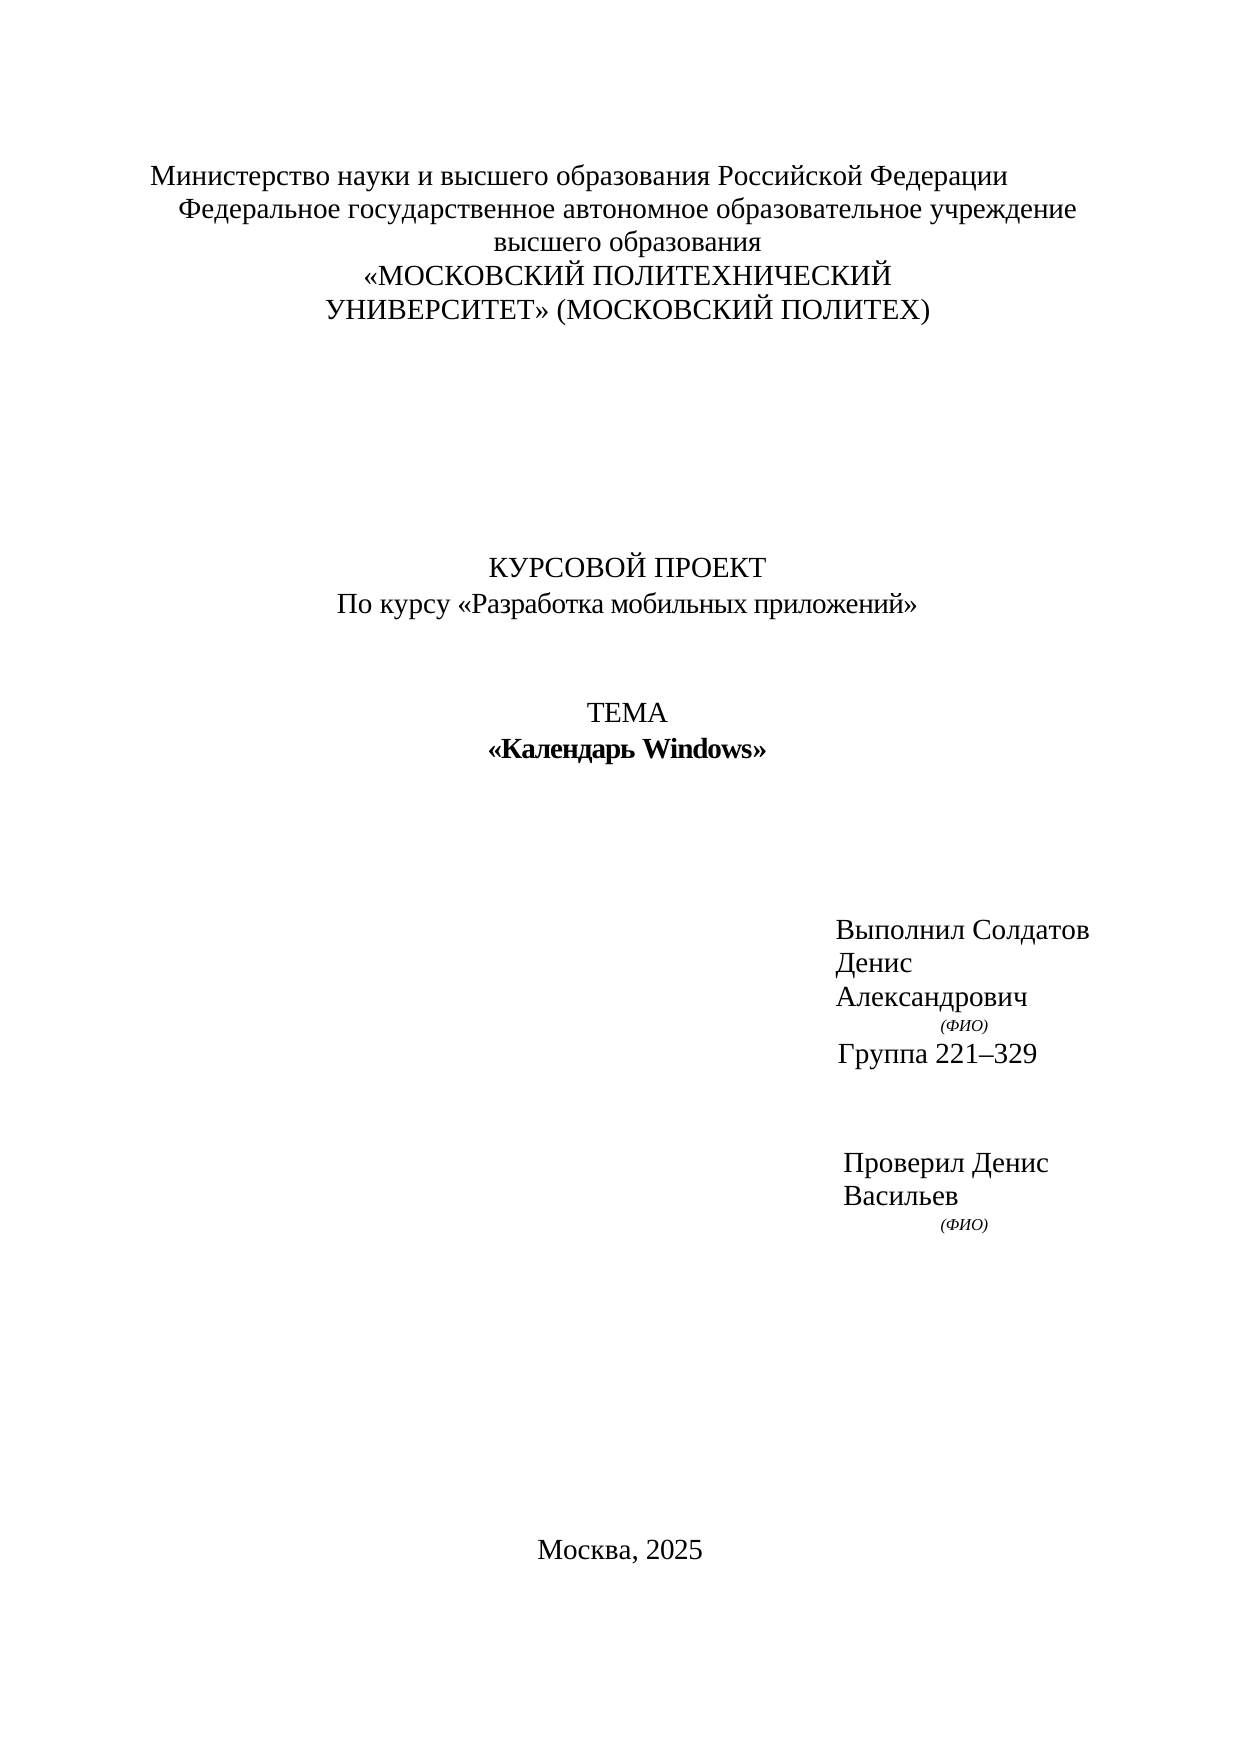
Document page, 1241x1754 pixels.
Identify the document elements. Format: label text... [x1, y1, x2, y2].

text «МОСКОВСКИЙ ПОЛИТЕХНИЧЕСКИЙ УНИВЕРСИТЕТ» (МОСКОВСКИЙ ПОЛИТЕХ) [305, 258, 950, 325]
text (ФИО) [150, 1015, 990, 1034]
text ТЕМА [164, 695, 1090, 728]
text «Календарь Windows» [165, 731, 1090, 764]
text Выполнил Солдатов Денис Александрович [835, 912, 1090, 1012]
text Федеральное государственное автономное образовательное учреждение [164, 196, 1090, 225]
text Проверил Денис Васильев [843, 1145, 1090, 1212]
text КУРСОВОЙ ПРОЕКТ [164, 550, 1090, 583]
text высшего образования [164, 225, 1090, 258]
text Москва, 2025 [150, 1532, 1090, 1565]
text По курсу «Разработка мобильных приложений» [165, 586, 1090, 620]
text Группа 221–329 [838, 1036, 1090, 1069]
text Министерство науки и высшего образования Российской Федерации [150, 158, 1090, 192]
text (ФИО) [150, 1215, 990, 1234]
